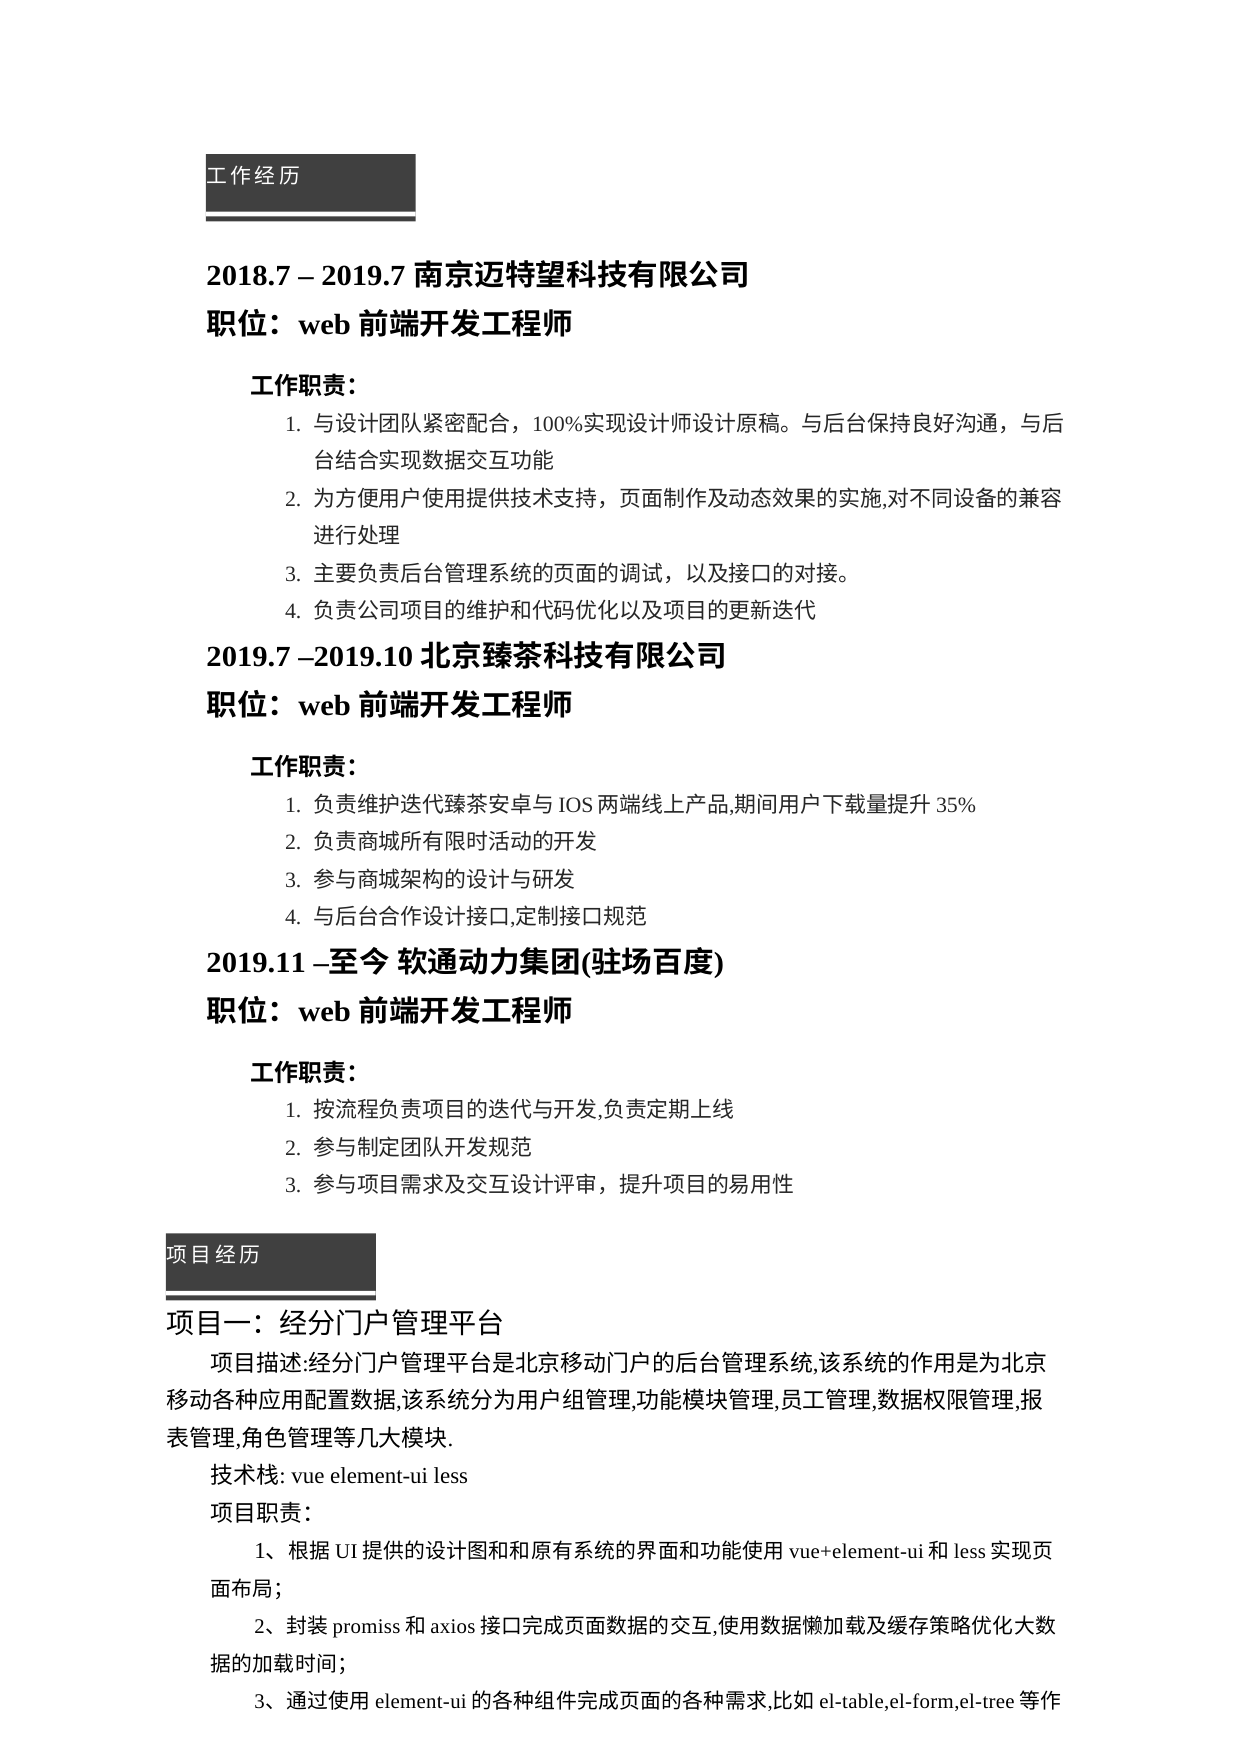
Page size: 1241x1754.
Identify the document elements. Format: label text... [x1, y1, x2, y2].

list 参与制定团队开发规范 [285, 1125, 1065, 1163]
picture [159, 1233, 167, 1290]
list 负责商城所有限时活动的开发 [285, 819, 1065, 857]
list 负责公司项目的维护和代码优化以及项目的更新迭代 [285, 589, 1065, 626]
subtitle 2018.7 – 2019.7 南京迈特望科技有限公司 [206, 252, 1065, 294]
subtitle 2019.11 –至今 软通动力集团(驻场百度) [206, 938, 1065, 981]
subtitle 职位：web 前端开发工程师 [206, 987, 1065, 1029]
text 1、根据UI提供的设计图和和原有系统的界面和功能使用vue+element-ui和less实现页面布局； [210, 1529, 1065, 1604]
text 工作职责： [250, 367, 1065, 401]
list 按流程负责项目的迭代与开发,负责定期上线 [285, 1088, 1065, 1125]
subtitle 职位：web 前端开发工程师 [206, 301, 1065, 343]
list 参与项目需求及交互设计评审，提升项目的易用性 [285, 1163, 1065, 1200]
text 技术栈: vue element-ui less [167, 1454, 1065, 1491]
text 2、封装promiss和axios接口完成页面数据的交互,使用数据懒加载及缓存策略优化大数据的加载时间； [210, 1604, 1065, 1679]
list 与设计团队紧密配合，100%实现设计师设计原稿。与后台保持良好沟通，与后台结合实现数据交互功能 [285, 401, 1065, 476]
text 项目职责： [167, 1491, 1065, 1529]
text 工作职责： [250, 747, 1065, 782]
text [210, 1679, 1065, 1716]
list 负责维护迭代臻茶安卓与IOS两端线上产品,期间用户下载量提升35% [285, 782, 1065, 819]
subtitle 2019.7 –2019.10 北京臻茶科技有限公司 [206, 633, 1065, 675]
list 为方便用户使用提供技术支持，页面制作及动态效果的实施,对不同设备的兼容进行处理 [285, 476, 1065, 551]
text 项目一：经分门户管理平台 [167, 1223, 1065, 1341]
picture [196, 154, 407, 210]
text 项目描述:经分门户管理平台是北京移动门户的后台管理系统,该系统的作用是为北京移动各种应用配置数据,该系统分为用户组管理,功能模块管理,员工管理,数据权限管理,报表管理,角色管理等几大模块. [167, 1341, 1065, 1454]
text 工作职责： [250, 1053, 1065, 1088]
list 主要负责后台管理系统的页面的调试，以及接口的对接。 [285, 551, 1065, 589]
list 参与商城架构的设计与研发 [285, 857, 1065, 894]
subtitle 职位：web 前端开发工程师 [206, 681, 1065, 724]
list 与后台合作设计接口,定制接口规范 [285, 894, 1065, 932]
